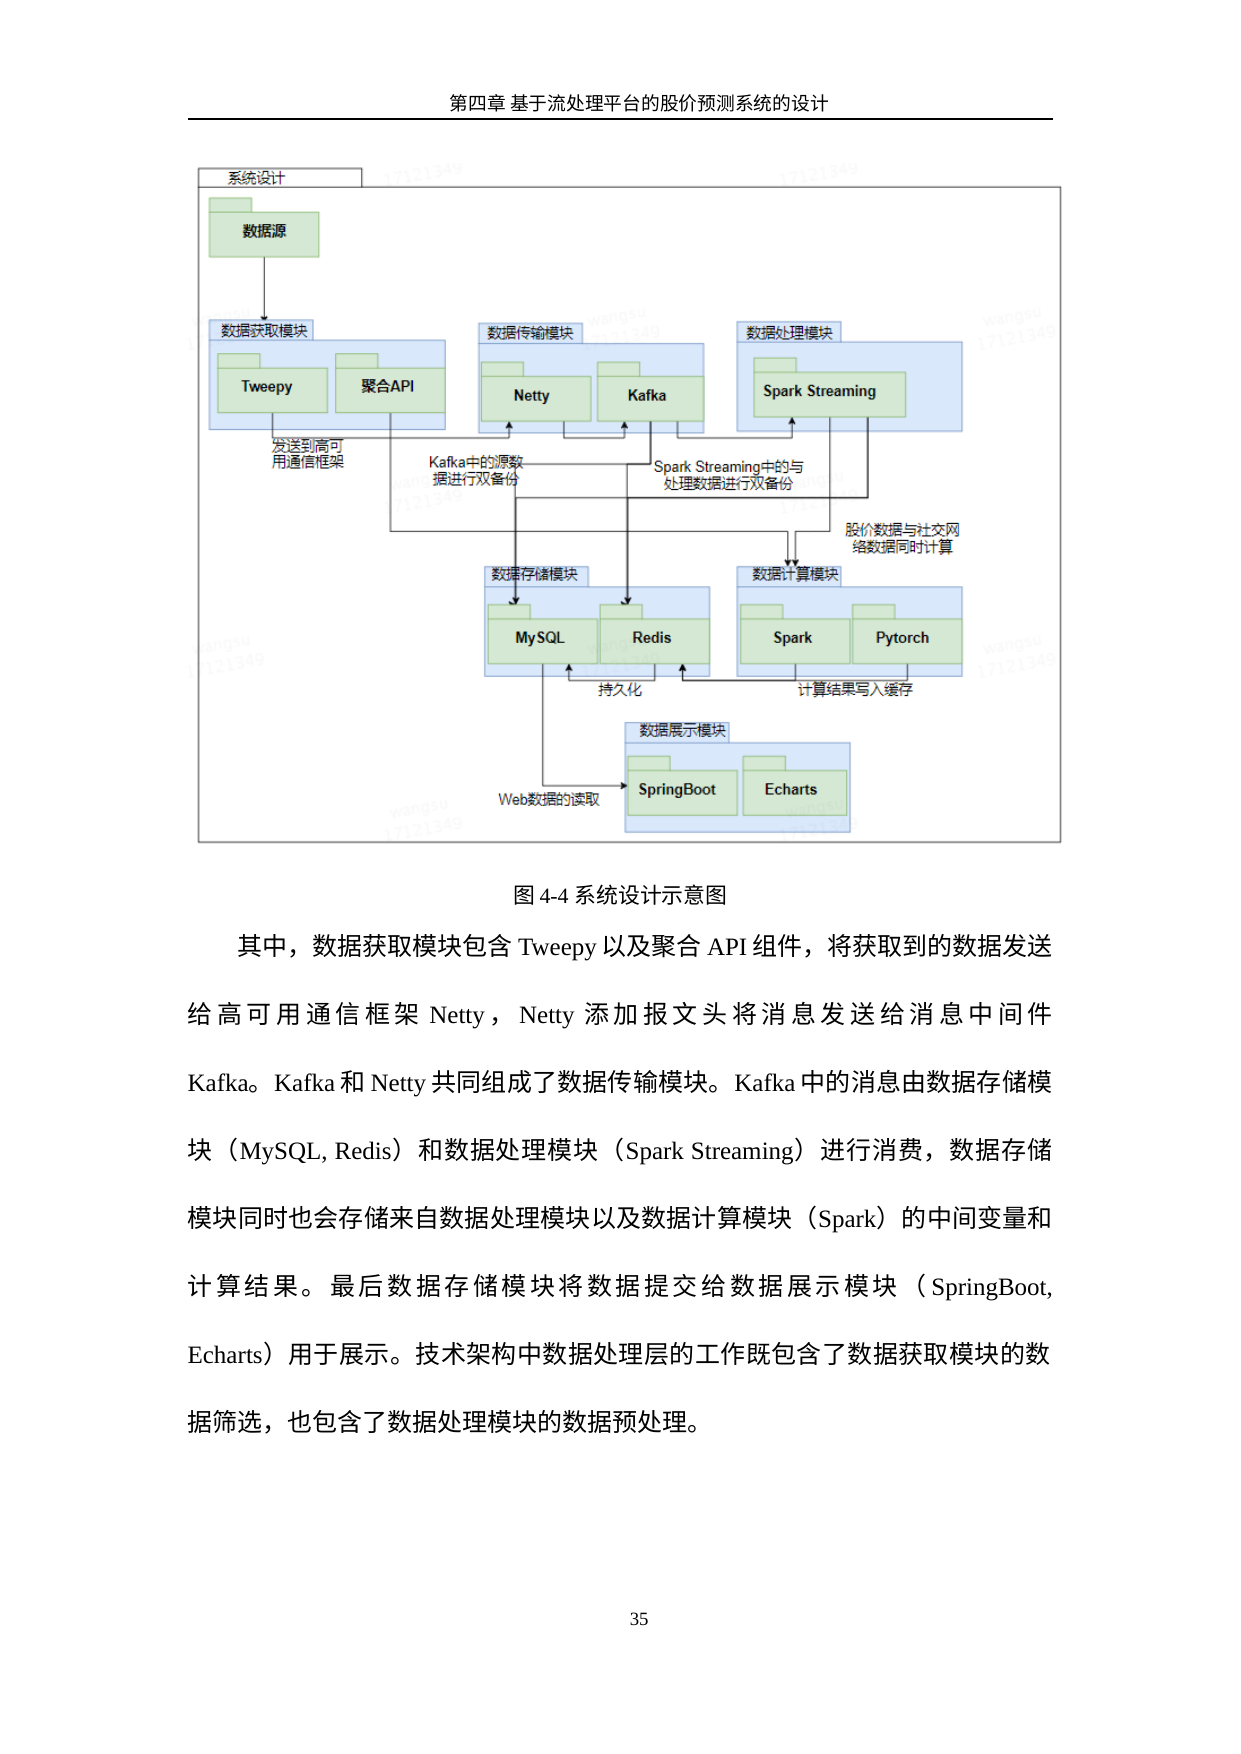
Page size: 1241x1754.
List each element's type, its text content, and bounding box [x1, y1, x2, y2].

picture [187, 163, 1079, 858]
text 图4-4 系统设计示意图 [187, 877, 1053, 911]
text 其中，数据获取模块包含Tweepy以及聚合API组件，将获取到的数据发送给高可用通信框架Netty，Netty添加报文头将消息发送给消息中间件Kafka。Kafka和Netty共同组成了数据传输模块。Kafka中的消息由数据存储模块（MySQL, Redis）和数据处理模块（Spark Streaming）进行消费，数据存储模块同时也会存储来自数据处理模块以及数据计算模块（Spark）的中间变量和计算结果。最后数据存储模块将数据提交给数据展示模块（SpringBoot, Echarts）用于展示。技术架构中数据处理层的工作既包含了数据获取模块的数据筛选，也包含了数据处理模块的数据预处理。 [187, 911, 1053, 1454]
